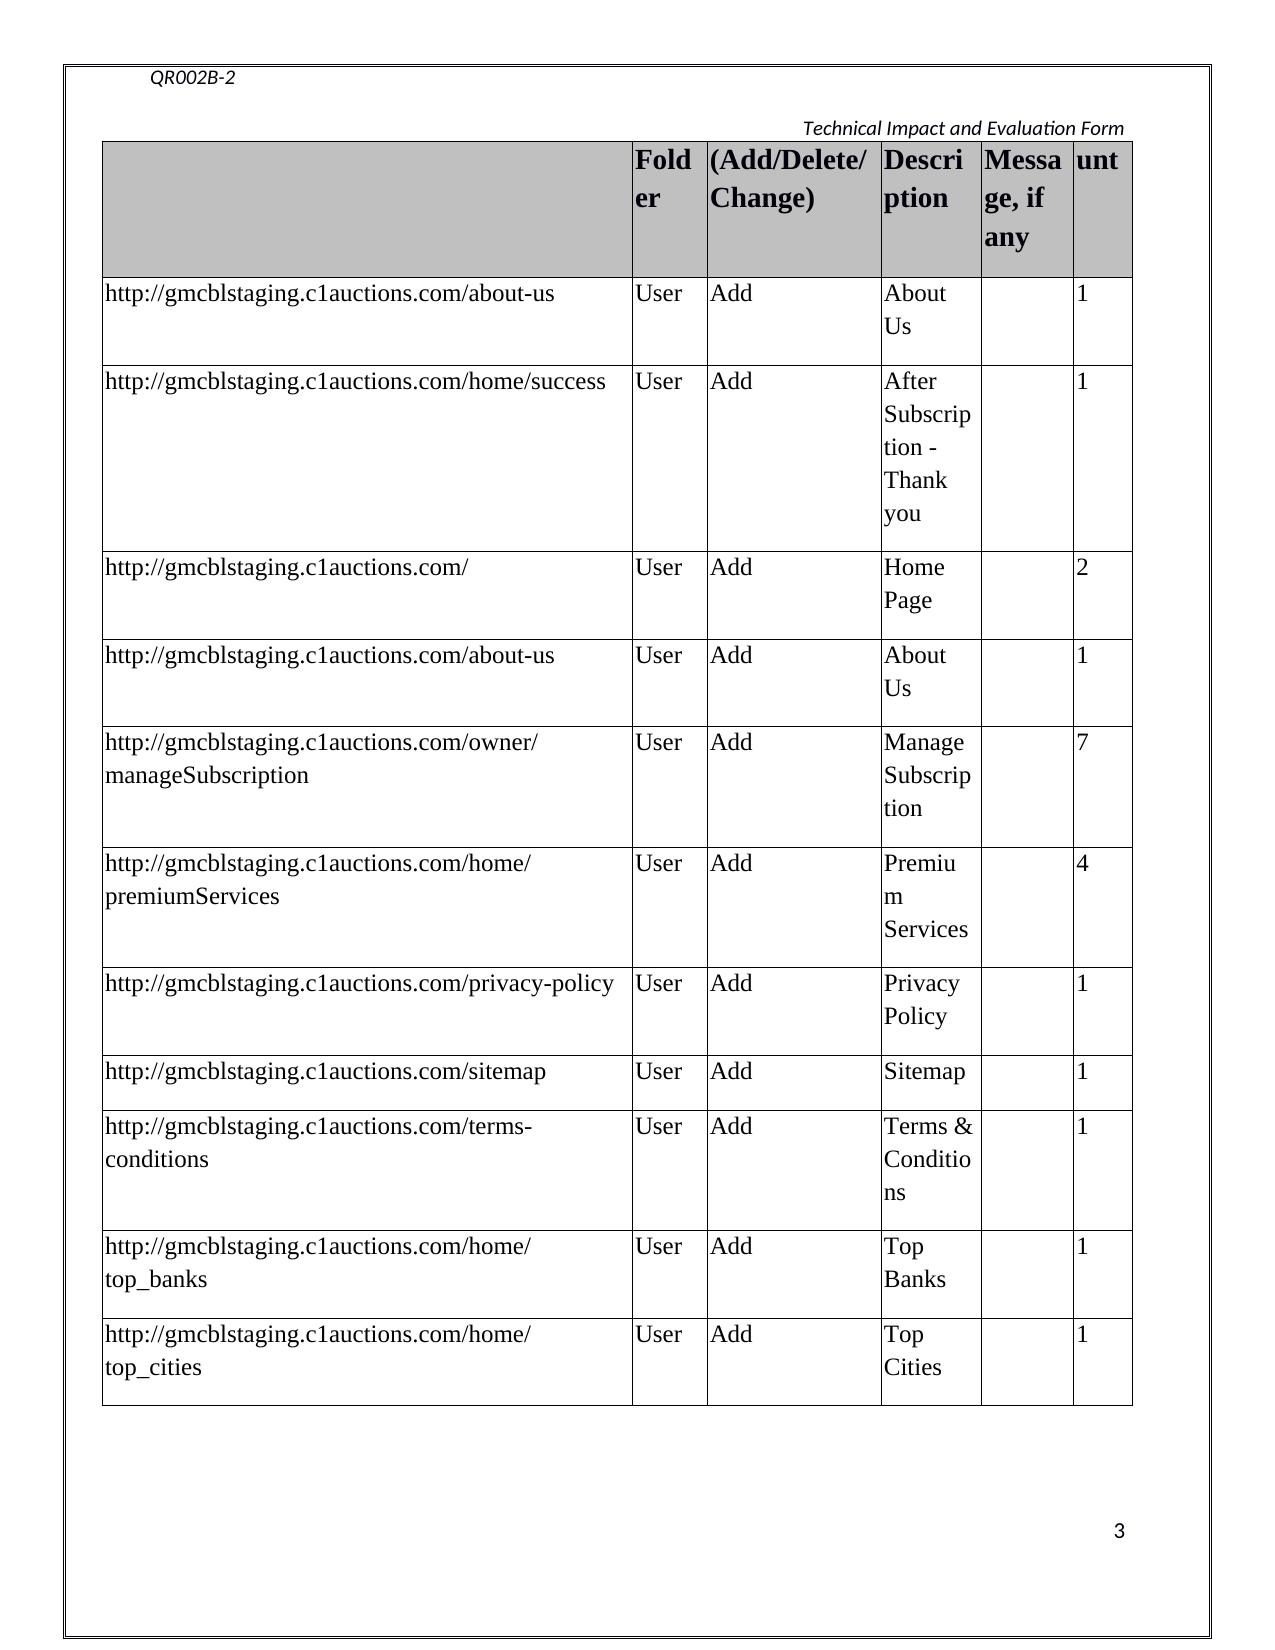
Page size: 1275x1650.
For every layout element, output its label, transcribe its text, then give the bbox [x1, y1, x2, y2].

table_cell 1 [1074, 1056, 1132, 1110]
table_cell http://gmcblstaging.c1auctions.com/home/premiumServices [103, 848, 632, 967]
table_cell About Us [882, 640, 981, 726]
table_cell User [633, 640, 707, 726]
table_cell Add [708, 1056, 881, 1110]
table_cell http://gmcblstaging.c1auctions.com/ [103, 552, 632, 639]
table_cell http://gmcblstaging.c1auctions.com/about-us [103, 640, 632, 726]
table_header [982, 142, 1073, 277]
table_cell User [633, 727, 707, 847]
table_cell [982, 848, 1073, 967]
table_cell Add [708, 1319, 881, 1405]
table_cell User [633, 1231, 707, 1318]
table_cell http://gmcblstaging.c1auctions.com/privacy-policy [103, 968, 632, 1055]
table_cell Home Page [882, 552, 981, 639]
table_cell 1 [1074, 366, 1132, 551]
table_cell 2 [1074, 552, 1132, 639]
table_cell Add [708, 278, 881, 365]
table_cell User [633, 552, 707, 639]
table_cell User [633, 968, 707, 1055]
table_header Change Description [882, 142, 981, 277]
table_cell Sitemap [882, 1056, 981, 1110]
table_cell 1 [1074, 968, 1132, 1055]
table_cell [982, 1319, 1073, 1405]
table_cell Add [708, 1231, 881, 1318]
table_cell Top Cities [882, 1319, 981, 1405]
table_cell User [633, 1111, 707, 1230]
table_cell 7 [1074, 727, 1132, 847]
table_cell Terms & Conditions [882, 1111, 981, 1230]
table_cell 1 [1074, 1111, 1132, 1230]
table_cell User [633, 1056, 707, 1110]
table_cell Add [708, 366, 881, 551]
table_cell [982, 1111, 1073, 1230]
table_cell Add [708, 1111, 881, 1230]
table_header Module/ Folder [633, 142, 707, 277]
table_cell http://gmcblstaging.c1auctions.com/terms-conditions [103, 1111, 632, 1230]
table_cell http://gmcblstaging.c1auctions.com/sitemap [103, 1056, 632, 1110]
table_cell User [633, 1319, 707, 1405]
table_cell Add [708, 848, 881, 967]
table_cell Add [708, 968, 881, 1055]
table_cell [982, 552, 1073, 639]
table_cell http://gmcblstaging.c1auctions.com/about-us [103, 278, 632, 365]
table_cell 1 [1074, 1231, 1132, 1318]
table_cell 1 [1074, 278, 1132, 365]
table_cell http://gmcblstaging.c1auctions.com/owner/manageSubscription [103, 727, 632, 847]
table_cell [982, 1231, 1073, 1318]
table_cell Privacy Policy [882, 968, 981, 1055]
table_cell User [633, 366, 707, 551]
table_cell User [633, 278, 707, 365]
table_cell http://gmcblstaging.c1auctions.com/home/top_banks [103, 1231, 632, 1318]
table_cell http://gmcblstaging.c1auctions.com/home/success [103, 366, 632, 551]
table_cell About Us [882, 278, 981, 365]
table_cell After Subscription - Thank you [882, 366, 981, 551]
table_cell [982, 366, 1073, 551]
table_cell [982, 727, 1073, 847]
table_cell 1 [1074, 1319, 1132, 1405]
table_header Count [1074, 142, 1132, 277]
table_cell [982, 968, 1073, 1055]
table_cell [982, 1056, 1073, 1110]
table_cell User [633, 848, 707, 967]
table_cell 4 [1074, 848, 1132, 967]
table_cell Add [708, 552, 881, 639]
table_cell Top Banks [882, 1231, 981, 1318]
table_cell Manage Subscription [882, 727, 981, 847]
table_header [708, 142, 881, 277]
table_cell [982, 278, 1073, 365]
table_cell Premium Services [882, 848, 981, 967]
table_cell [982, 640, 1073, 726]
table_cell 1 [1074, 640, 1132, 726]
table_cell Add [708, 727, 881, 847]
table_header Page Name [103, 142, 632, 277]
table_cell Add [708, 640, 881, 726]
table_cell http://gmcblstaging.c1auctions.com/home/top_cities [103, 1319, 632, 1405]
